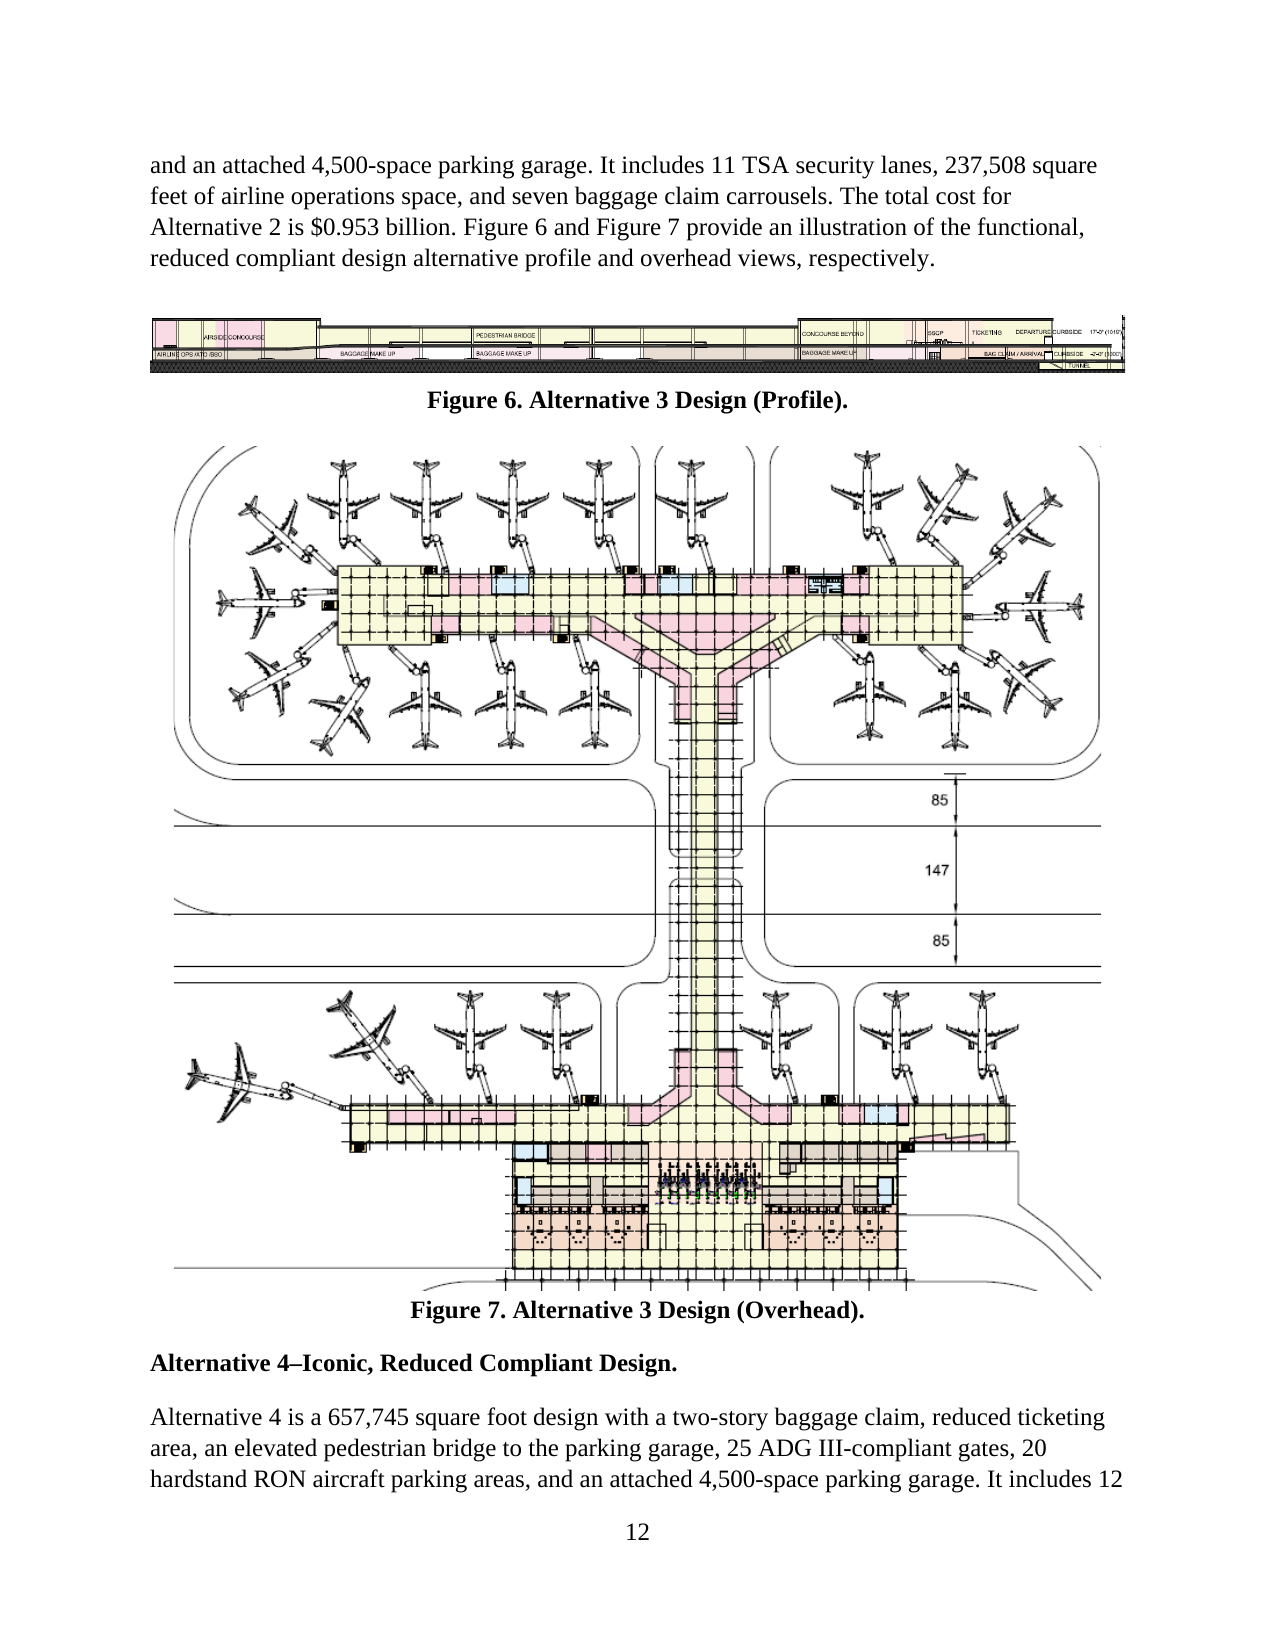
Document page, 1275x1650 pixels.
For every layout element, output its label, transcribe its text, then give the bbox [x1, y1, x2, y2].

text Figure 6. Alternative 3 Design (Profile). [150, 385, 1125, 414]
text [150, 150, 1125, 272]
picture [173, 446, 1102, 1291]
subtitle Alternative 4–Iconic, Reduced Compliant Design. [150, 1348, 1125, 1377]
picture [150, 315, 1125, 373]
text Figure 7. Alternative 3 Design (Overhead). [150, 1295, 1125, 1323]
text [150, 1402, 1125, 1493]
